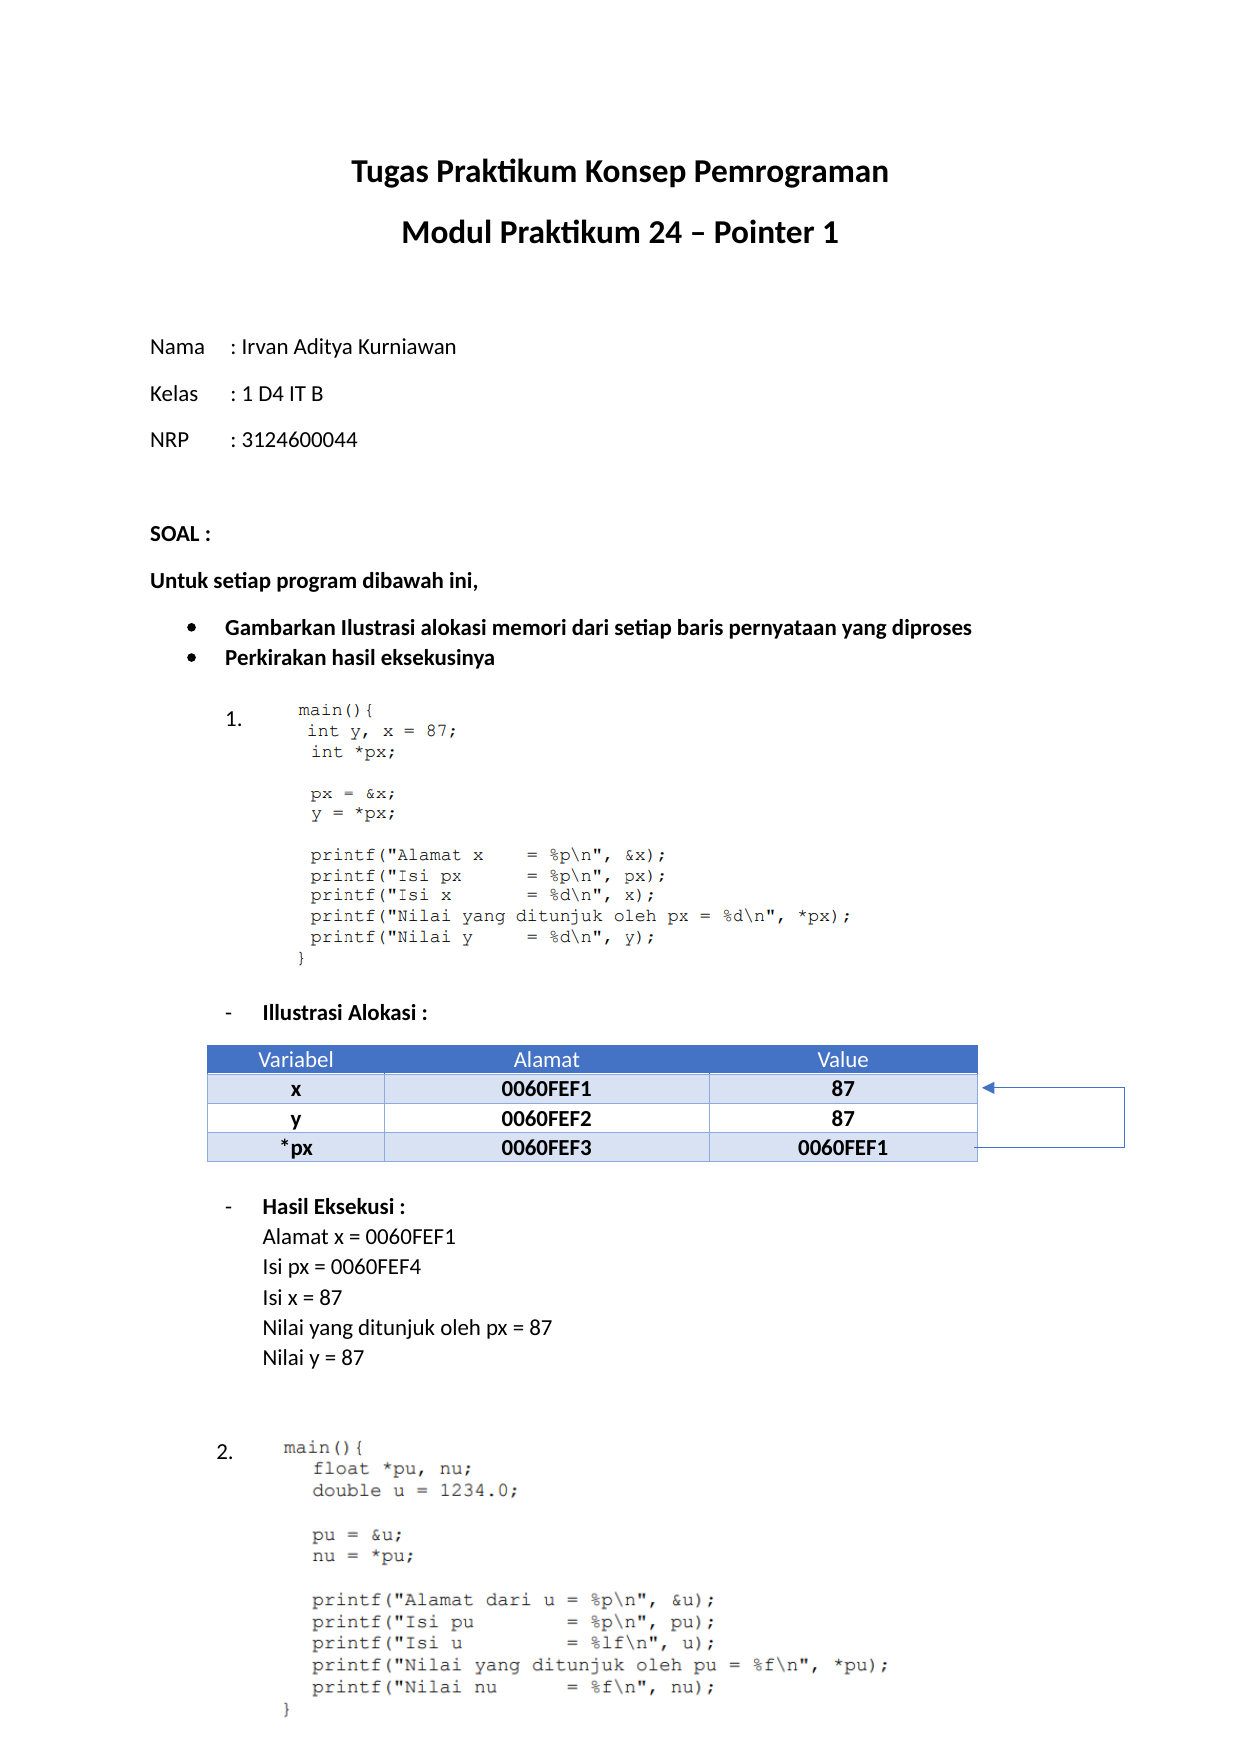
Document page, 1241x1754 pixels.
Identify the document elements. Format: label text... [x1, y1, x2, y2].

picture [290, 704, 849, 967]
table_cell 87 [710, 1104, 977, 1132]
list Nilai y = 87 [262, 1343, 1090, 1371]
table_header Value [710, 1046, 977, 1073]
text NRP : 3124600044 [150, 426, 1090, 454]
list Nilai yang ditunjuk oleh px = 87 [262, 1313, 1090, 1341]
text SOAL : [150, 519, 1090, 547]
list Perkirakan hasil eksekusinya [187, 643, 1090, 671]
table_cell y [208, 1104, 384, 1132]
list Isi px = 0060FEF4 [262, 1252, 1090, 1280]
list Illustrasi Alokasi : [225, 998, 1090, 1026]
text Modul Praktikum 24 – Pointer 1 [150, 211, 1090, 251]
table_cell 0060FEF3 [385, 1133, 709, 1161]
text Tugas Praktikum Konsep Pemrograman [150, 150, 1090, 191]
table_cell 0060FEF1 [710, 1133, 977, 1161]
list Alamat x = 0060FEF1 [262, 1222, 1090, 1250]
table_cell *px [208, 1133, 384, 1161]
list Isi x = 87 [262, 1283, 1090, 1311]
table_cell 0060FEF1 [385, 1075, 709, 1103]
table_cell 87 [710, 1075, 977, 1103]
table_header Alamat [385, 1046, 709, 1073]
table_cell x [208, 1075, 384, 1103]
text Nama : Irvan Aditya Kurniawan [150, 332, 1090, 360]
table_header Variabel [208, 1046, 384, 1073]
list Hasil Eksekusi : [225, 1192, 1090, 1220]
text Untuk setiap program dibawah ini, [150, 566, 1090, 594]
table_cell 0060FEF2 [385, 1104, 709, 1132]
list Gambarkan Ilustrasi alokasi memori dari setiap baris pernyataan yang diproses [187, 613, 1090, 641]
text Kelas : 1 D4 IT B [150, 379, 1090, 407]
picture [278, 1436, 894, 1721]
